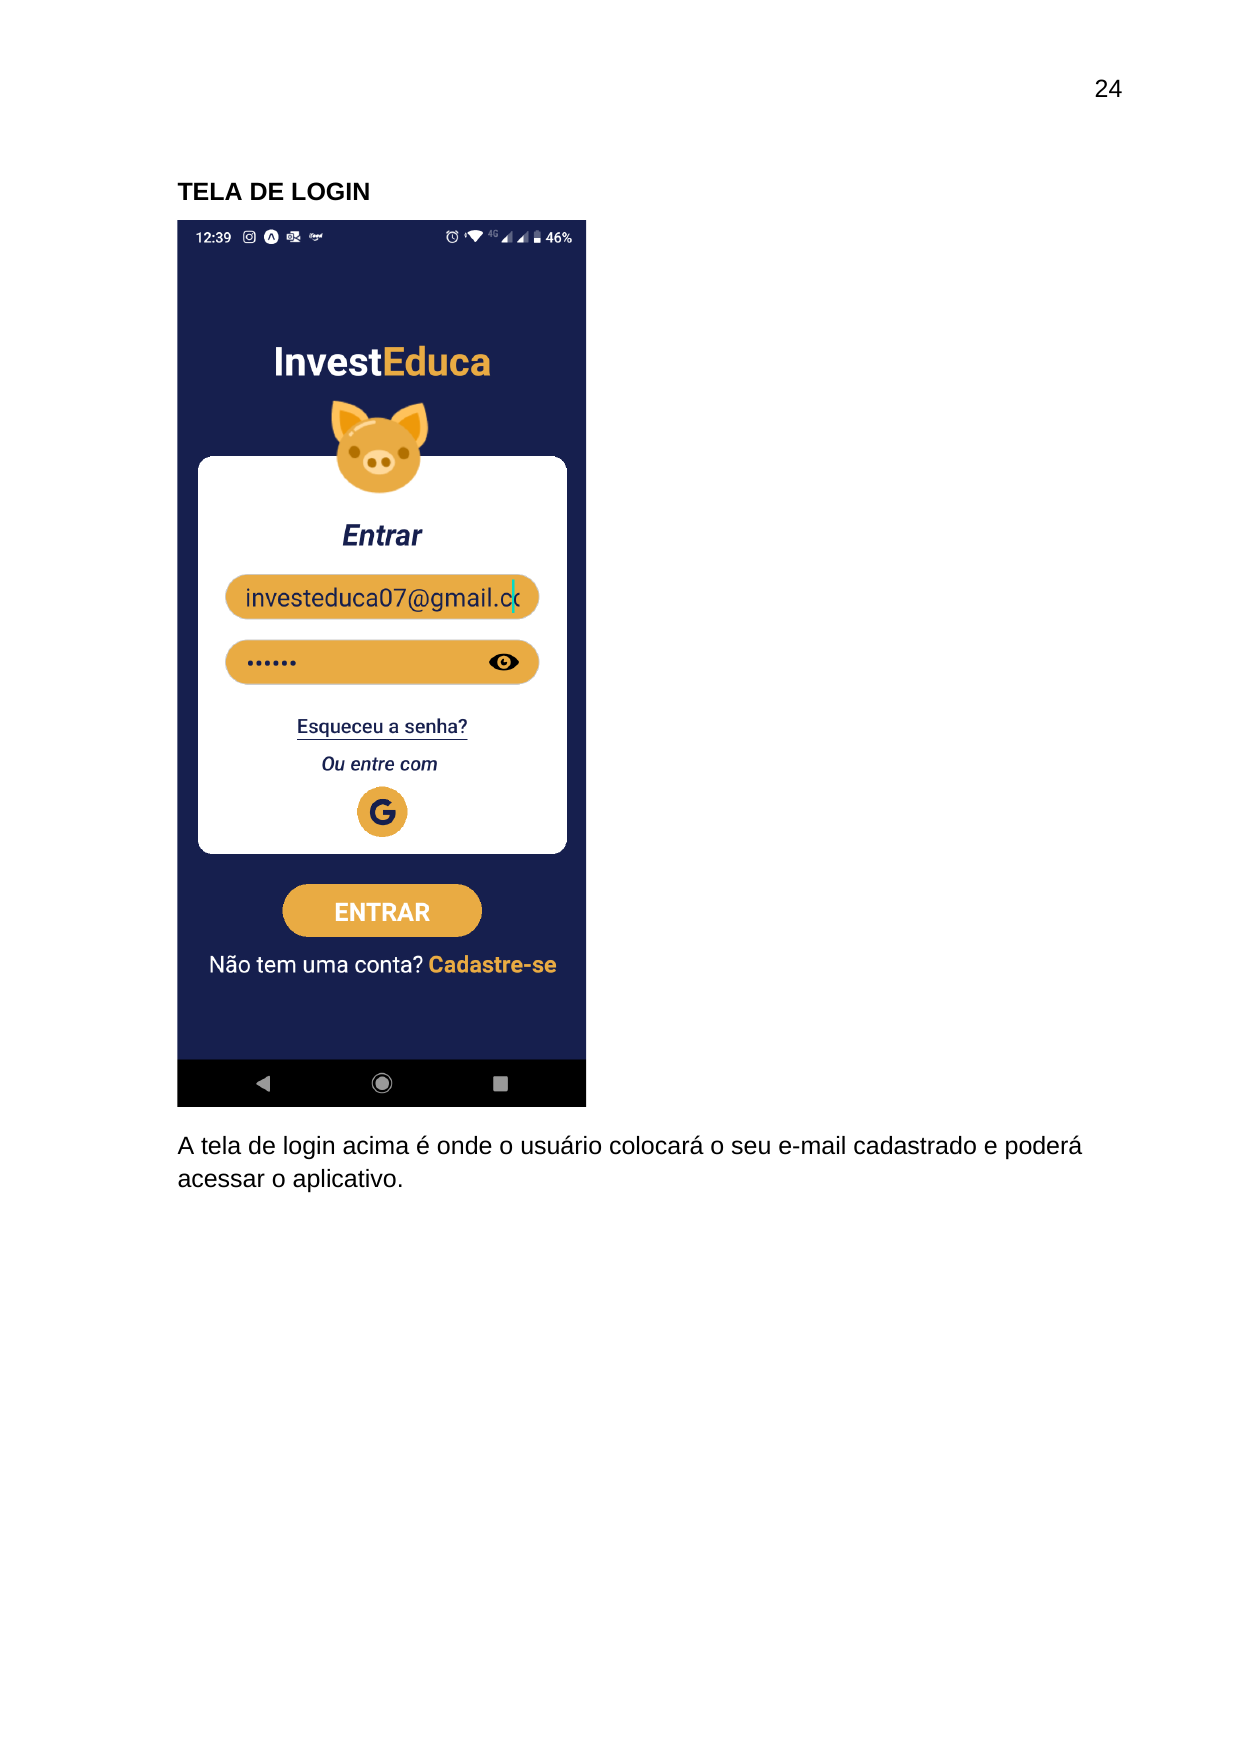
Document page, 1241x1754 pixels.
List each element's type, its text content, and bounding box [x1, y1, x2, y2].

picture [177, 220, 587, 1107]
text A tela de login acima é onde o usuário colocará o seu e-mail cadastrado e poderá acessar o aplicativo. [177, 1131, 1122, 1193]
text TELA DE LOGIN [177, 177, 1122, 206]
